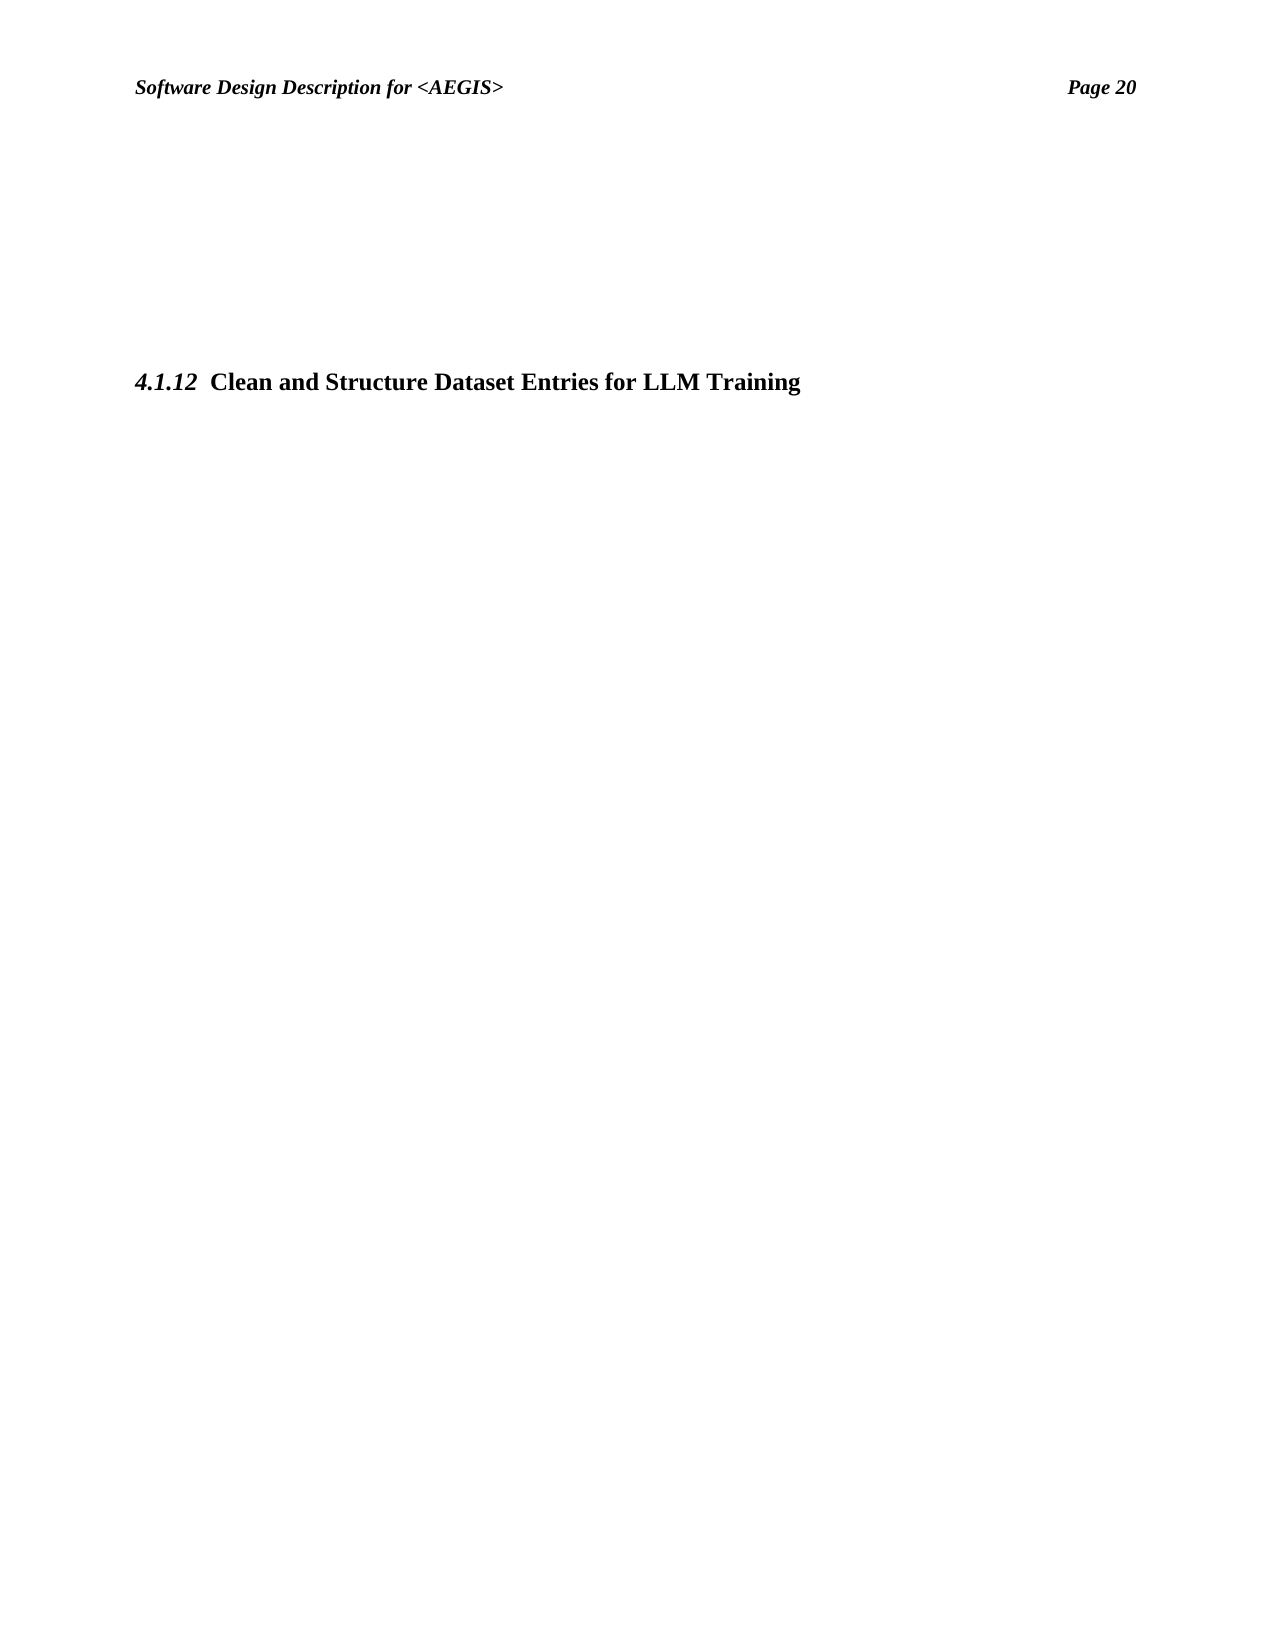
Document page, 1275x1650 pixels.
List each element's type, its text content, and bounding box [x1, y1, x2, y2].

subtitle Clean and Structure Dataset Entries for LLM Training [135, 367, 1140, 395]
